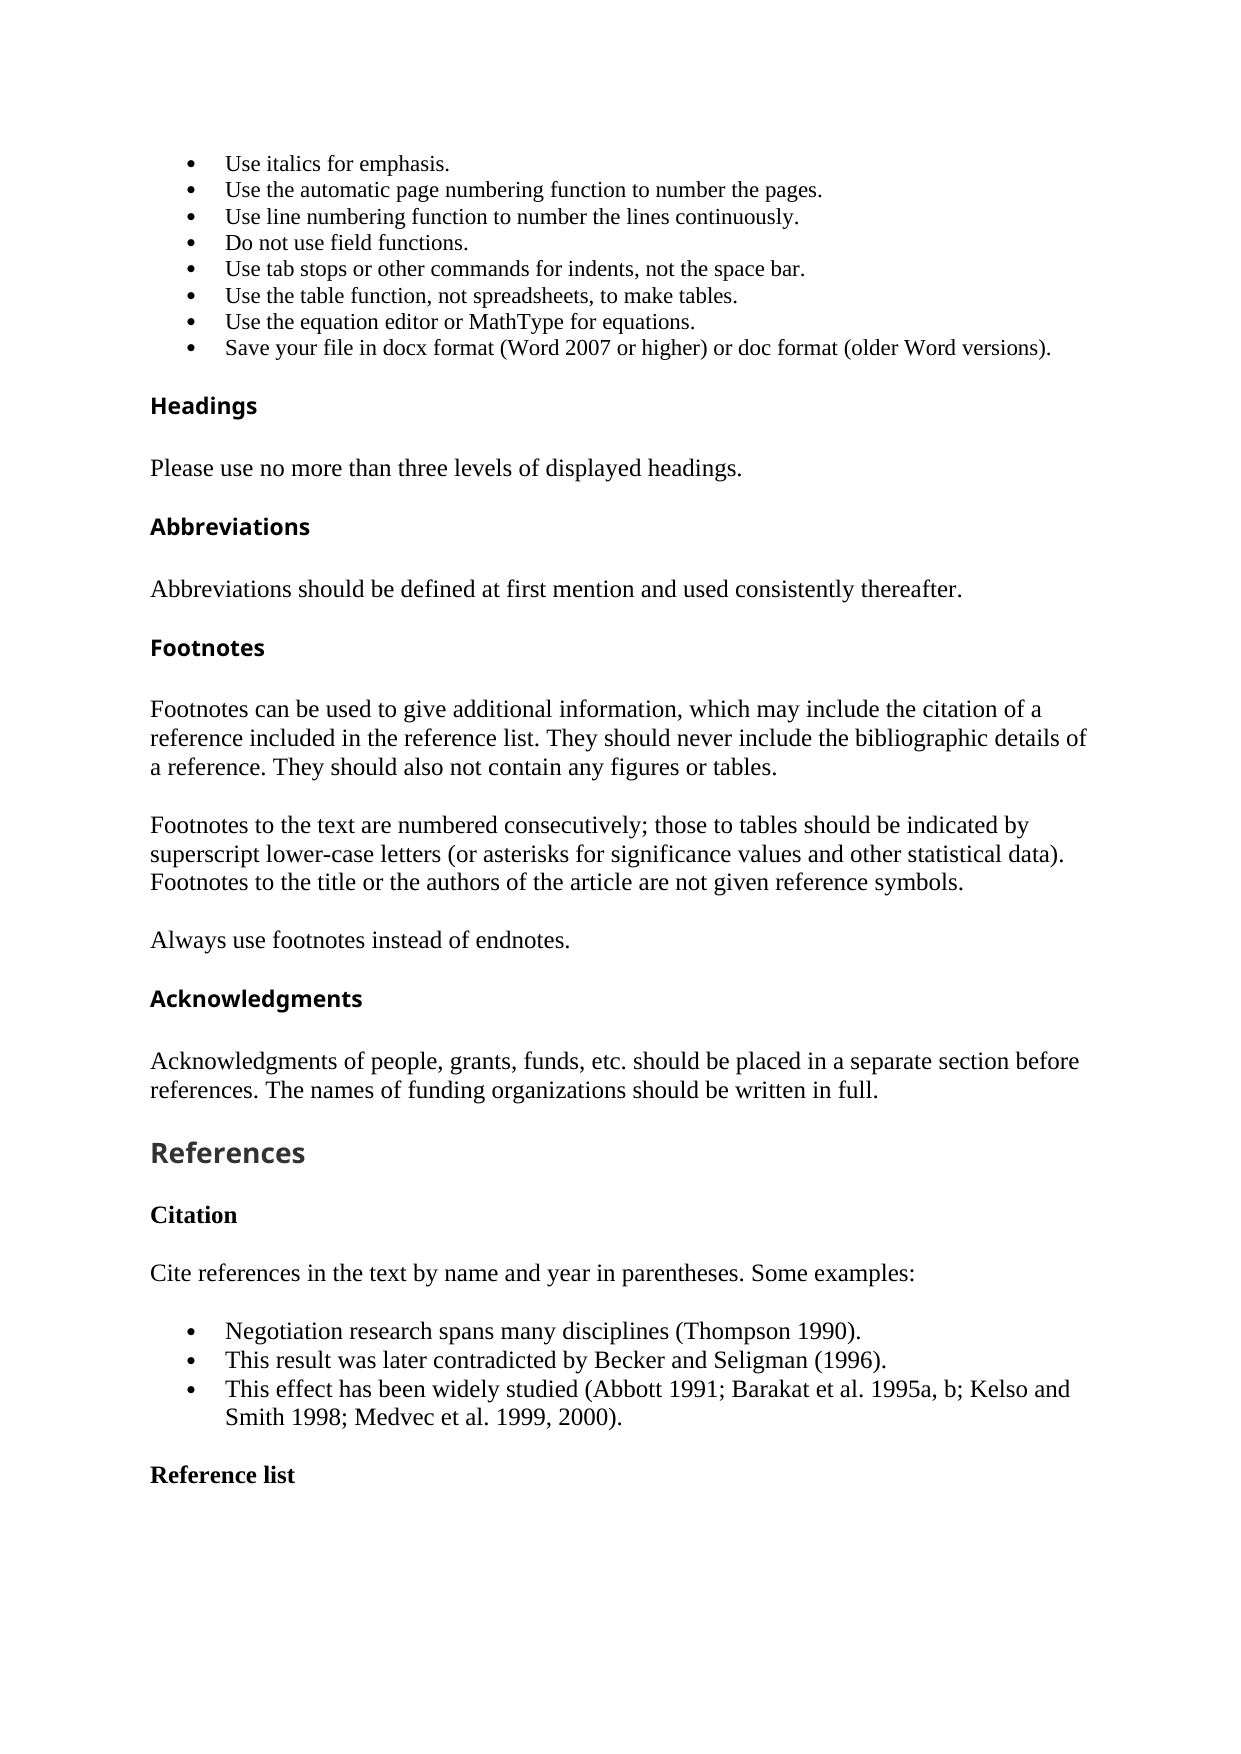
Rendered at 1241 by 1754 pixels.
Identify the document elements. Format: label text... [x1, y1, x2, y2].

subtitle Headings [150, 390, 1090, 421]
list This result was later contradicted by Becker and Seligman (1996). [187, 1345, 1090, 1374]
text References [150, 1133, 1090, 1171]
subtitle Abbreviations [150, 511, 1090, 542]
text Footnotes to the text are numbered consecutively; those to tables should be indicated by superscript lower-case letters (or asterisks for significance values and other statistical data). Footnotes to the title or the authors of the article are not given reference symbols. [150, 810, 1090, 896]
list Use italics for emphasis. [187, 150, 1090, 176]
text Acknowledgments of people, grants, funds, etc. should be placed in a separate section before references. The names of funding organizations should be written in full. [150, 1046, 1090, 1104]
subtitle Footnotes [150, 632, 1090, 663]
list This effect has been widely studied (Abbott 1991; Barakat et al. 1995a, b; Kelso and Smith 1998; Medvec et al. 1999, 2000). [187, 1374, 1090, 1431]
text Please use no more than three levels of displayed headings. [150, 453, 1090, 482]
list Use the table function, not spreadsheets, to make tables. [187, 282, 1090, 308]
list Use the equation editor or MathType for equations. [187, 308, 1090, 334]
list Use line numbering function to number the lines continuously. [187, 203, 1090, 229]
text Reference list [150, 1460, 1090, 1489]
text Footnotes can be used to give additional information, which may include the citation of a reference included in the reference list. They should never include the bibliographic details of a reference. They should also not contain any figures or tables. [150, 694, 1090, 781]
list Use tab stops or other commands for indents, not the space bar. [187, 255, 1090, 282]
list Do not use field functions. [187, 229, 1090, 255]
list Use the automatic page numbering function to number the pages. [187, 176, 1090, 203]
text Cite references in the text by name and year in parentheses. Some examples: [150, 1258, 1090, 1287]
text Citation [150, 1200, 1090, 1229]
subtitle Acknowledgments [150, 983, 1090, 1014]
list Save your file in docx format (Word 2007 or higher) or doc format (older Word versions). [187, 334, 1090, 361]
list Negotiation research spans many disciplines (Thompson 1990). [187, 1316, 1090, 1345]
text Abbreviations should be defined at first mention and used consistently thereafter. [150, 574, 1090, 602]
text Always use footnotes instead of endnotes. [150, 925, 1090, 954]
